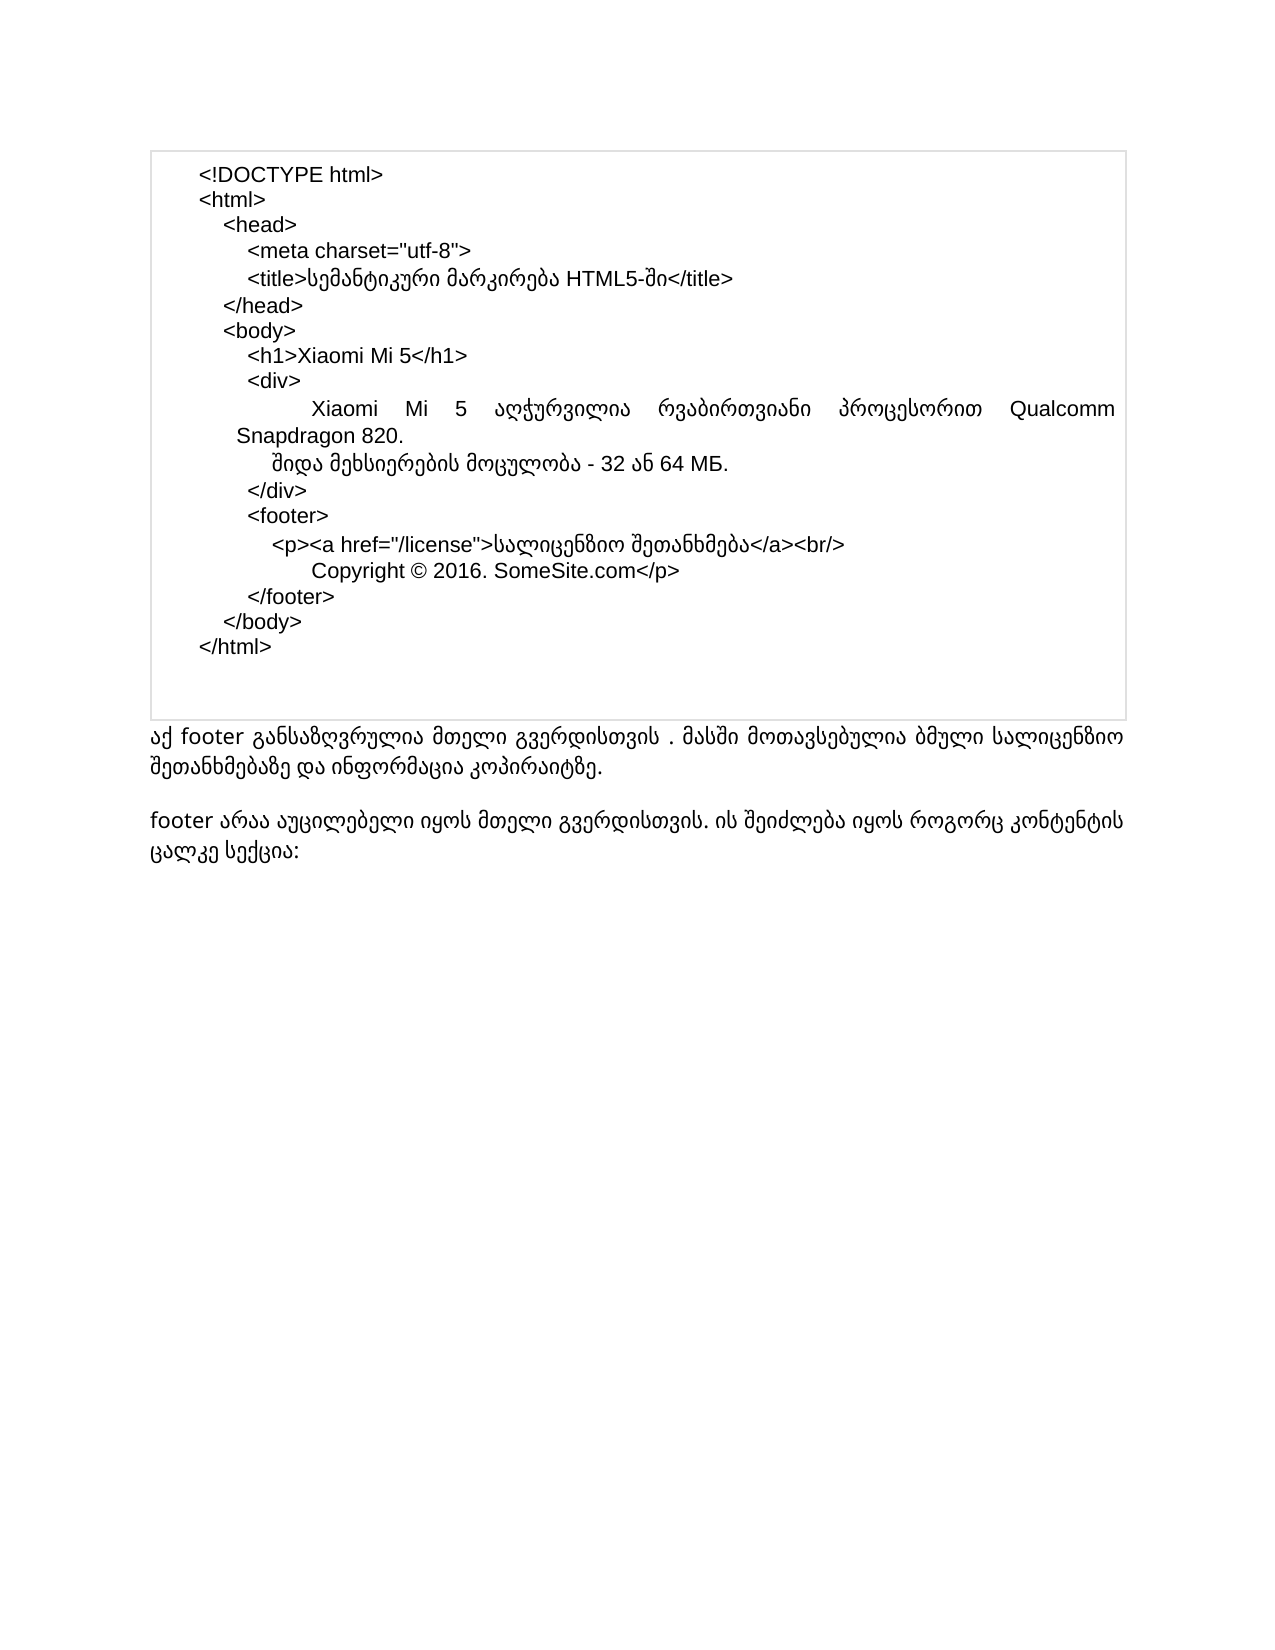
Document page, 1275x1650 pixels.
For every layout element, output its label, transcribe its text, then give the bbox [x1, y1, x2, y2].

text აქ footer განსაზღვრულია მთელი გვერდისთვის . მასში მოთავსებულია ბმული სალიცენზიო შეთანხმებაზე და ინფორმაცია კოპირაიტზე. [150, 721, 1125, 780]
table_header <!DOCTYPE html> <html> <head> <meta charset="utf-8"> <title>სემანტიკური მარკირება HTML5-ში</title> </head> <body> <h1>Xiaomi Mi 5</h1> <div> Xiaomi Mi 5 აღჭურვილია რვაბირთვიანი პროცესორით Qualcomm Snapdragon 820. შიდა მეხსიერების მოცულობა - 32 ან 64 МБ. </div> <footer> <p><a href="/license">სალიცენზიო შეთანხმება</a><br/> Copyright © 2016. SomeSite.com</p> </footer> </body> </html> [152, 152, 1125, 719]
text footer არაა აუცილებელი იყოს მთელი გვერდისთვის. ის შეიძლება იყოს როგორც კონტენტის ცალკე სექცია: [150, 805, 1125, 865]
